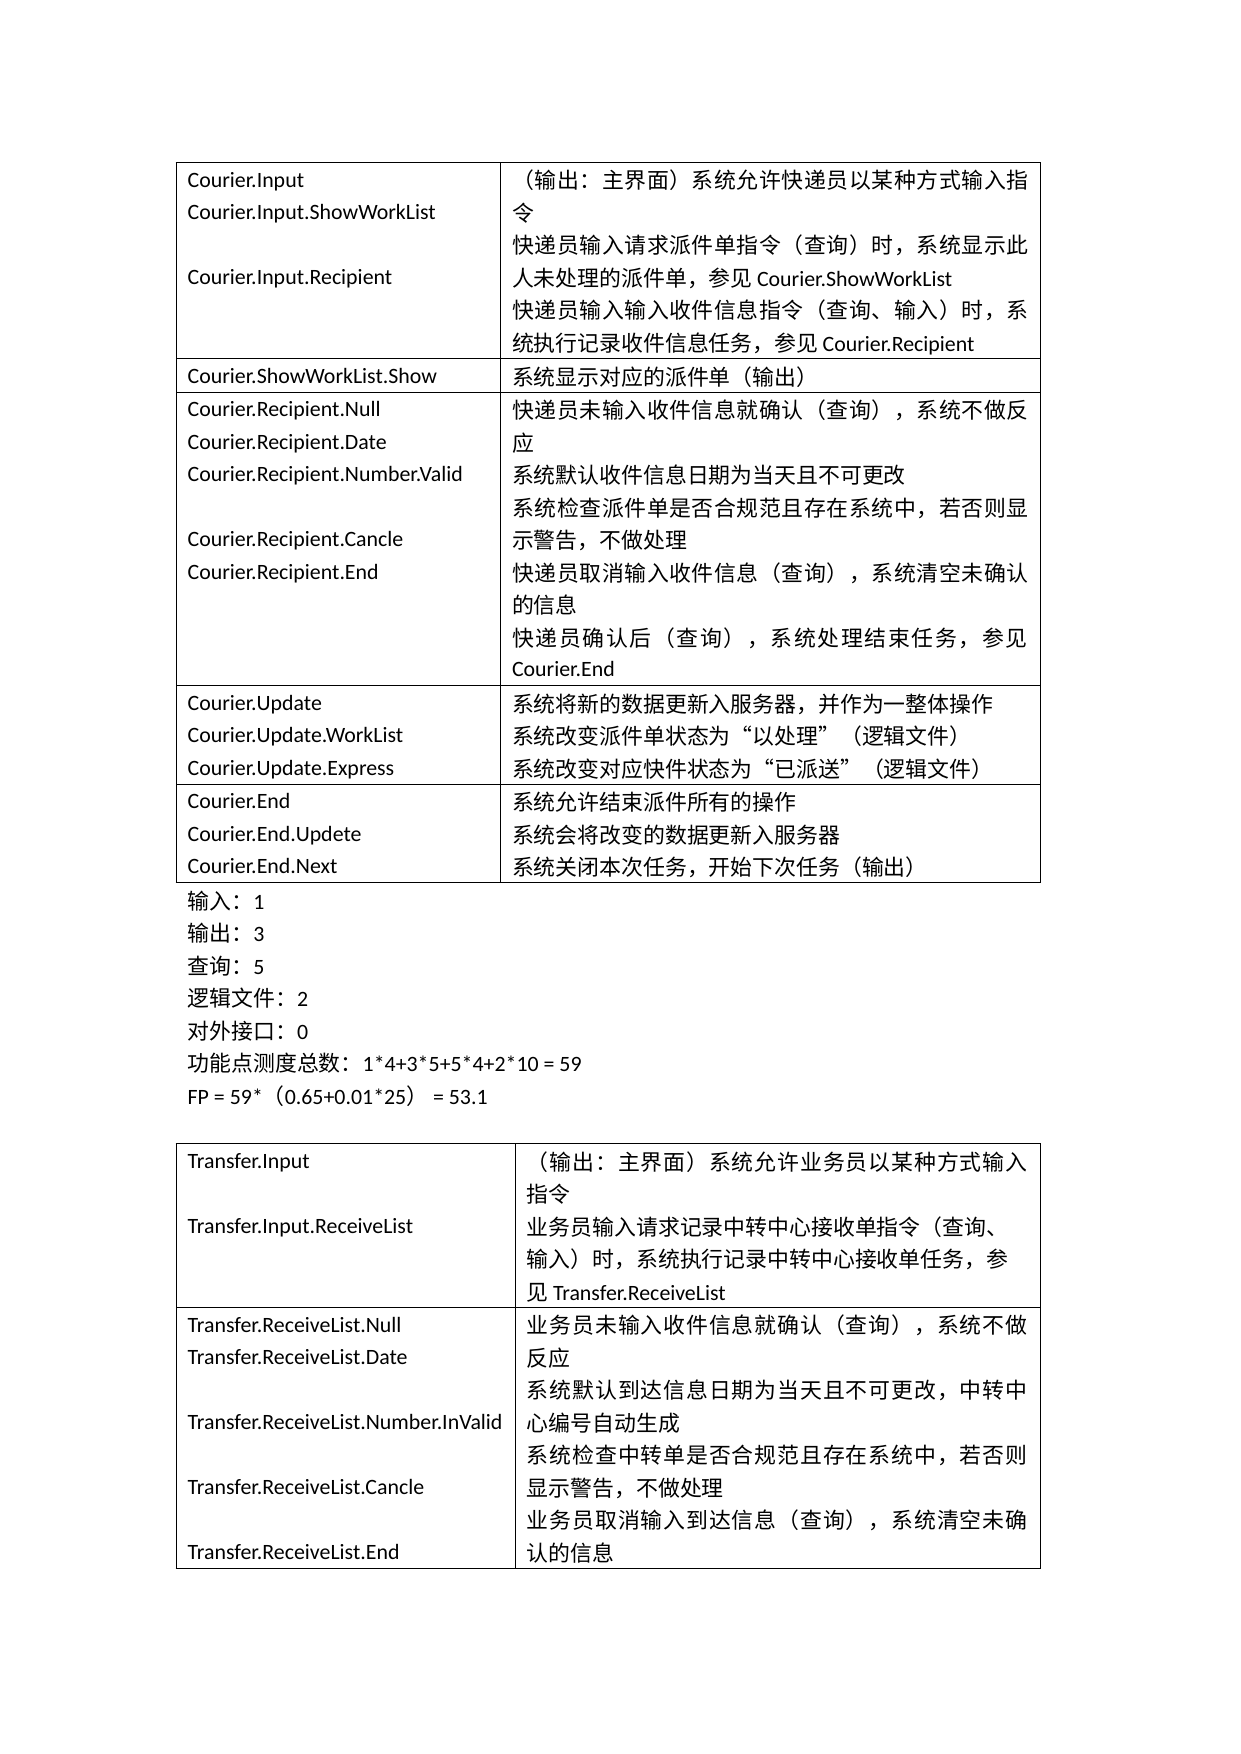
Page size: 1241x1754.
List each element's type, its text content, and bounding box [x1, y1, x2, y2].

table_cell Transfer.ReceiveList.Null Transfer.ReceiveList.Date Transfer.ReceiveList.Number.InValid Transfer.ReceiveList.Cancle Transfer.ReceiveList.End [177, 1308, 515, 1568]
table_cell 系统允许结束派件所有的操作 系统会将改变的数据更新入服务器 系统关闭本次任务，开始下次任务（输出） [501, 785, 1040, 882]
table_header Transfer.Input Transfer.Input.ReceiveList [177, 1144, 515, 1307]
table_cell 业务员未输入收件信息就确认（查询），系统不做反应 系统默认到达信息日期为当天且不可更改，中转中心编号自动生成 系统检查中转单是否合规范且存在系统中，若否则显示警告，不做处理 业务员取消输入到达信息（查询），系统清空未确认的信息 业务员确认（查询）后，系统处理结束任务，参见Transfer.End [516, 1308, 1040, 1568]
table_cell 快递员未输入收件信息就确认（查询），系统不做反应 系统默认收件信息日期为当天且不可更改 系统检查派件单是否合规范且存在系统中，若否则显示警告，不做处理 快递员取消输入收件信息（查询），系统清空未确认的信息 快递员确认后（查询），系统处理结束任务，参见Courier.End [501, 393, 1040, 685]
table_cell 系统显示对应的派件单（输出） [501, 359, 1040, 392]
table_cell Courier.End Courier.End.Updete Courier.End.Next [177, 785, 500, 882]
text 输出：3 [187, 916, 1053, 948]
table_cell Courier.ShowWorkList.Show [177, 359, 500, 392]
table_header （输出：主界面）系统允许快递员以某种方式输入指令 快递员输入请求派件单指令（查询）时，系统显示此人未处理的派件单，参见Courier.ShowWorkList 快递员输入输入收件信息指令（查询、输入）时，系统执行记录收件信息任务，参见Courier.Recipient [501, 163, 1040, 358]
text 输入：1 [187, 883, 1053, 916]
text 功能点测度总数：1*4+3*5+5*4+2*10 = 59 [187, 1046, 1053, 1078]
text 对外接口：0 [187, 1013, 1053, 1046]
text 逻辑文件：2 [187, 981, 1053, 1013]
table_cell Courier.Update Courier.Update.WorkList Courier.Update.Express [177, 686, 500, 784]
text FP = 59*（0.65+0.01*25） = 53.1 [187, 1078, 1053, 1111]
table_cell Courier.Recipient.Null Courier.Recipient.Date Courier.Recipient.Number.Valid Courier.Recipient.Cancle Courier.Recipient.End [177, 393, 500, 685]
text 查询：5 [187, 948, 1053, 981]
table_header （输出：主界面）系统允许业务员以某种方式输入指令 业务员输入请求记录中转中心接收单指令（查询、输入）时，系统执行记录中转中心接收单任务，参见Transfer.ReceiveList [516, 1144, 1040, 1307]
table_header Courier.Input Courier.Input.ShowWorkList Courier.Input.Recipient [177, 163, 500, 358]
table_cell 系统将新的数据更新入服务器，并作为一整体操作 系统改变派件单状态为“以处理”（逻辑文件） 系统改变对应快件状态为“已派送”（逻辑文件） [501, 686, 1040, 784]
